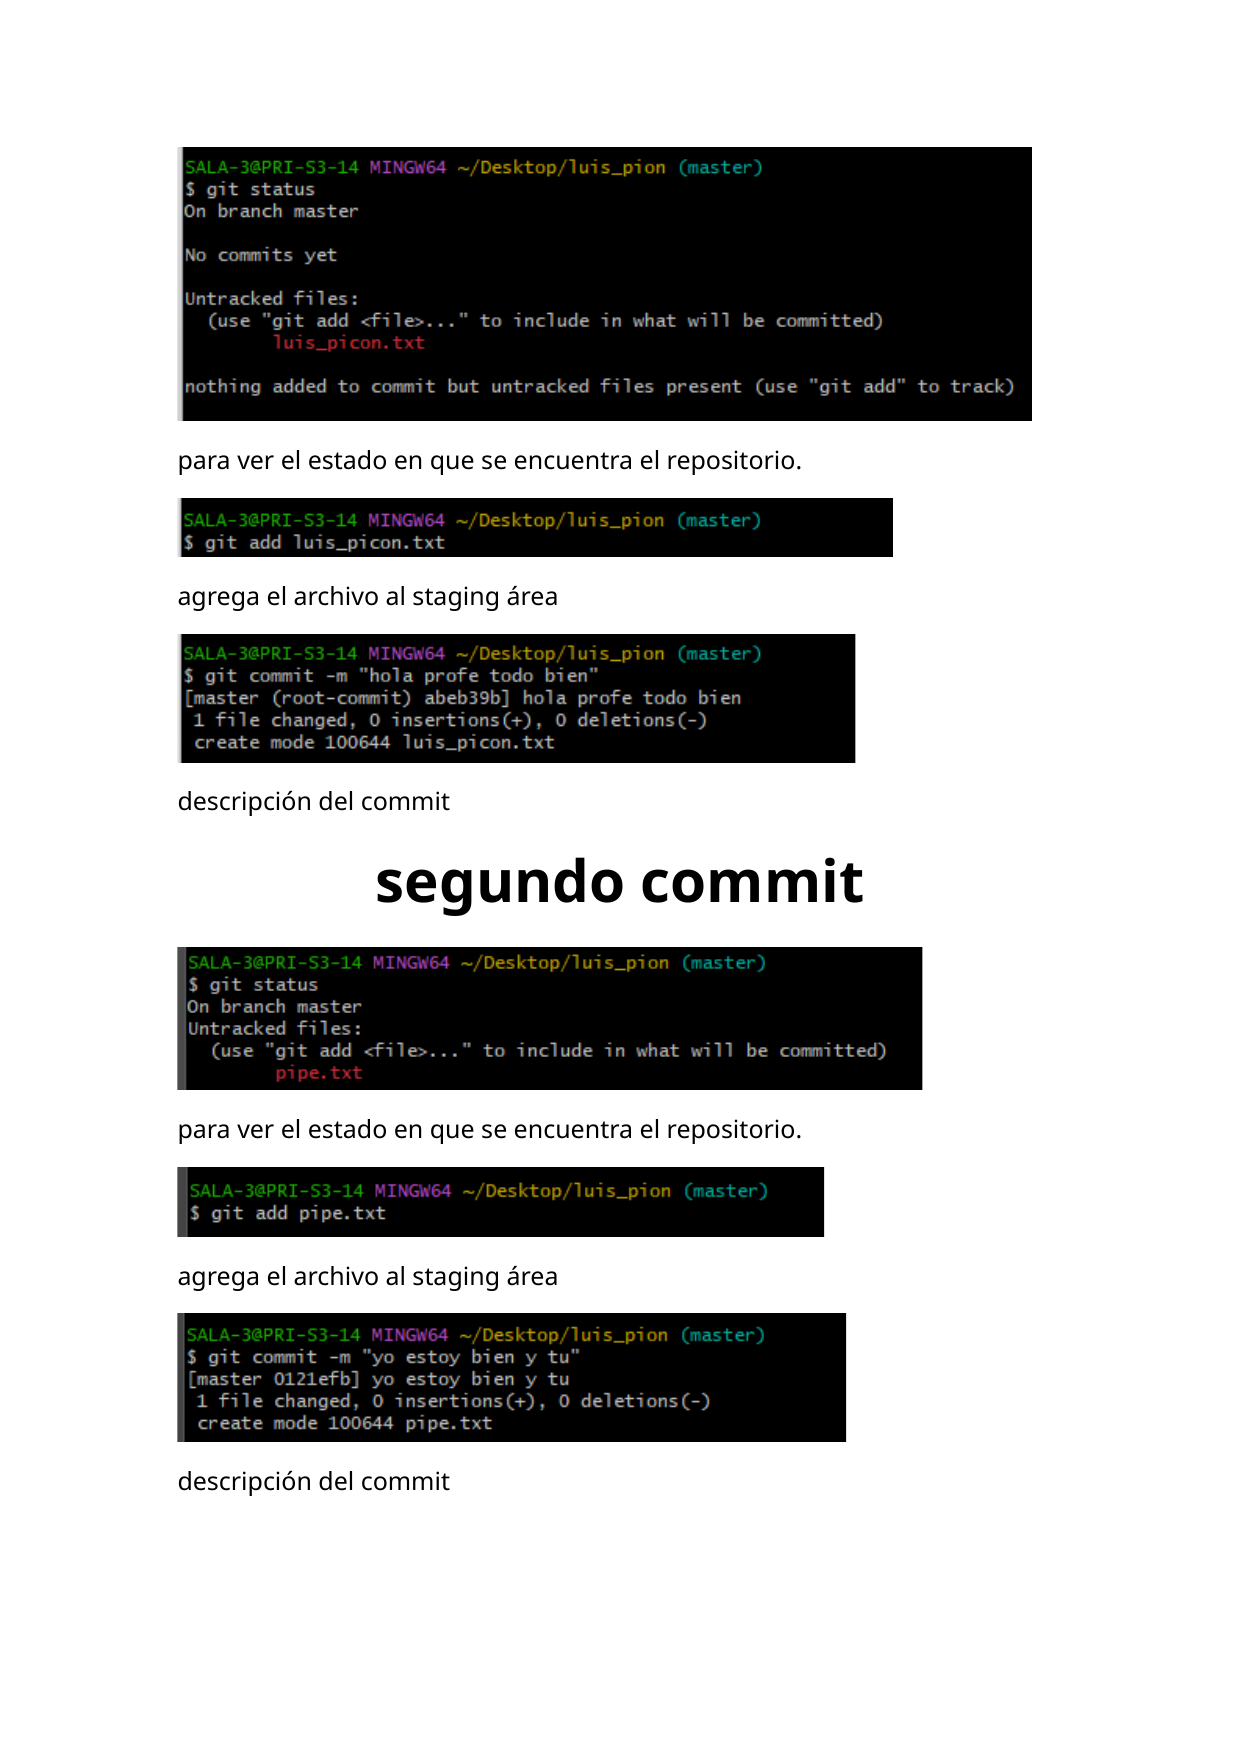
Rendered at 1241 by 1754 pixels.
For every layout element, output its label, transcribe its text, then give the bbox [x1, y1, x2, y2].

picture [177, 947, 923, 1090]
picture [177, 1313, 847, 1442]
text descripción del commit [177, 1464, 1063, 1498]
text para ver el estado en que se encuentra el repositorio. [177, 1112, 1063, 1146]
picture [177, 634, 856, 763]
text agrega el archivo al staging área [177, 578, 1063, 612]
text descripción del commit [177, 784, 1063, 818]
text segundo commit [177, 840, 1063, 919]
picture [177, 1167, 825, 1237]
text agrega el archivo al staging área [177, 1258, 1063, 1292]
picture [177, 498, 893, 557]
text para ver el estado en que se encuentra el repositorio. [177, 443, 1063, 477]
picture [177, 147, 1032, 421]
